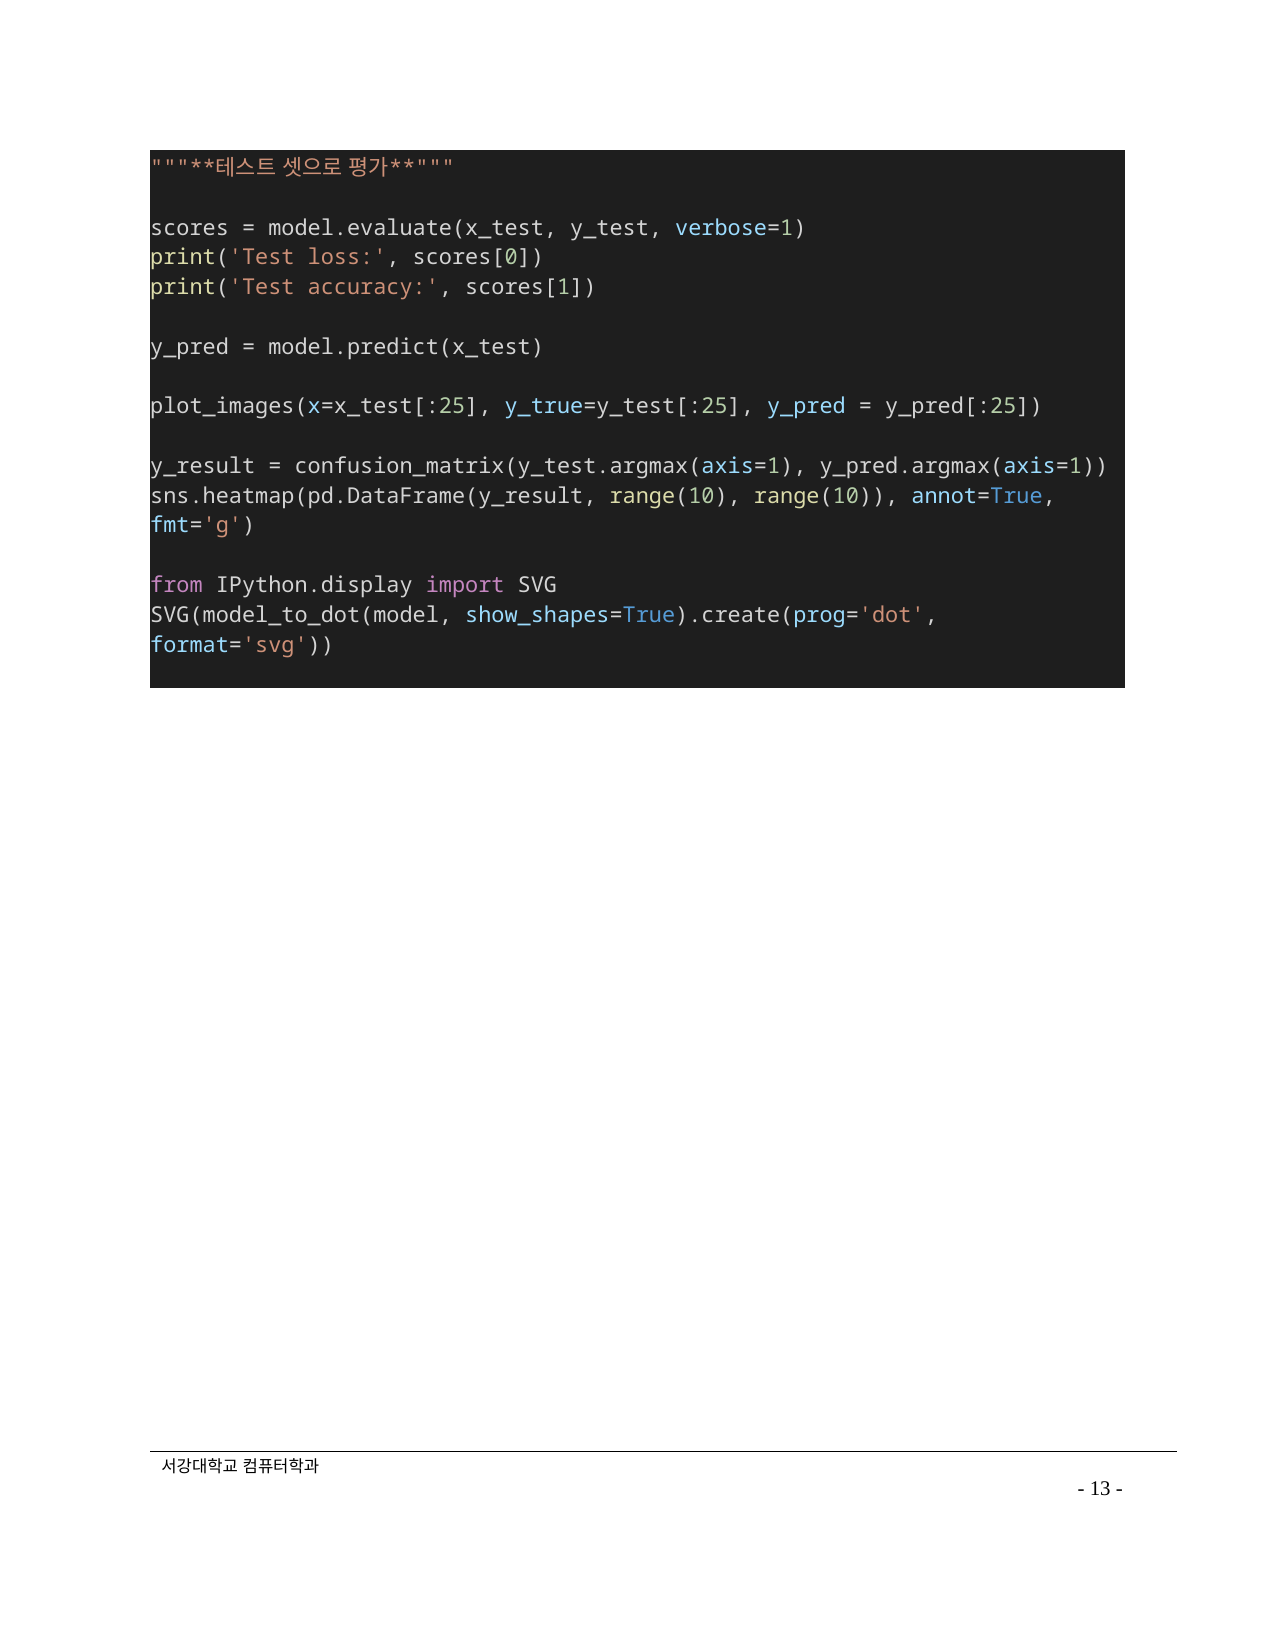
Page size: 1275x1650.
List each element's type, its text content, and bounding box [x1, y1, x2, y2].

text scores = model.evaluate(x_test, y_test, verbose=1) [150, 212, 1125, 241]
text print('Test accuracy:', scores[1]) [150, 271, 1125, 301]
text plot_images(x=x_test[:25], y_true=y_test[:25], y_pred = y_pred[:25]) [150, 390, 1125, 420]
text """**테스트 셋으로 평가**""" [150, 150, 1125, 182]
text y_result = confusion_matrix(y_test.argmax(axis=1), y_pred.argmax(axis=1)) [150, 450, 1125, 480]
text y_pred = model.predict(x_test) [150, 331, 1125, 361]
text sns.heatmap(pd.DataFrame(y_result, range(10), range(10)), annot=True, fmt='g') [150, 480, 1125, 539]
text print('Test loss:', scores[0]) [150, 241, 1125, 271]
text SVG(model_to_dot(model, show_shapes=True).create(prog='dot', format='svg')) [150, 599, 1125, 658]
text from IPython.display import SVG [150, 569, 1125, 599]
